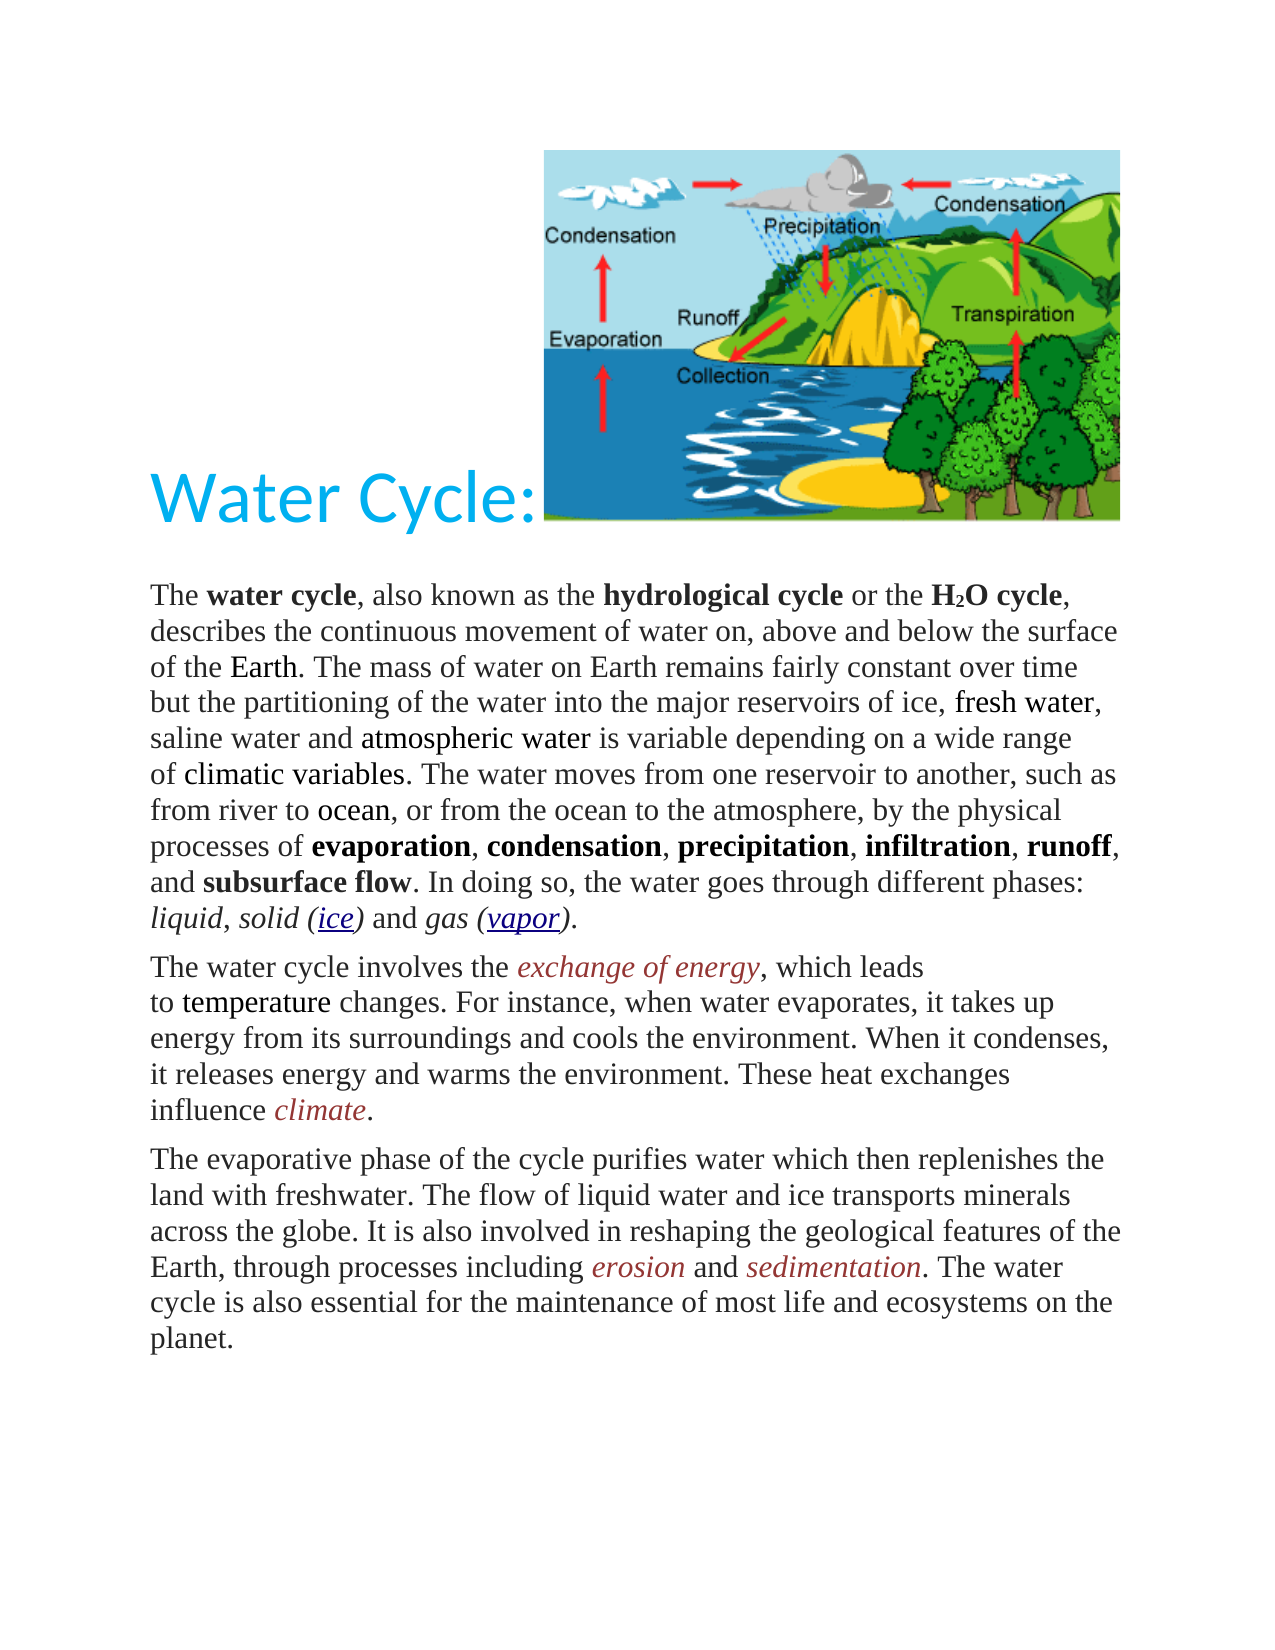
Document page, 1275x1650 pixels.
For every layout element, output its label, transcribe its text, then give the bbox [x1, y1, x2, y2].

text The water cycle, also known as the hydrological cycle or the H2O cycle, describes the continuous movement of water on, above and below the surface of the Earth. The mass of water on Earth remains fairly constant over time but the partitioning of the water into the major reservoirs of ice, fresh water, saline water and atmospheric water is variable depending on a wide range of climatic variables. The water moves from one reservoir to another, such as from river to ocean, or from the ocean to the atmosphere, by the physical processes of evaporation, condensation, precipitation, infiltration, runoff, and subsurface flow. In doing so, the water goes through different phases: liquid, solid (ice) and gas (vapor). [150, 576, 1125, 935]
text The evaporative phase of the cycle purifies water which then replenishes the land with freshwater. The flow of liquid water and ice transports minerals across the globe. It is also involved in reshaping the geological features of the Earth, through processes including erosion and sedimentation. The water cycle is also essential for the maintenance of most life and ecosystems on the planet. [150, 1140, 1125, 1356]
picture [543, 150, 1121, 523]
text The water cycle involves the exchange of energy, which leads to temperature changes. For instance, when water evaporates, it takes up energy from its surroundings and cools the environment. When it condenses, it releases energy and warms the environment. These heat exchanges influence climate. [150, 948, 1125, 1127]
